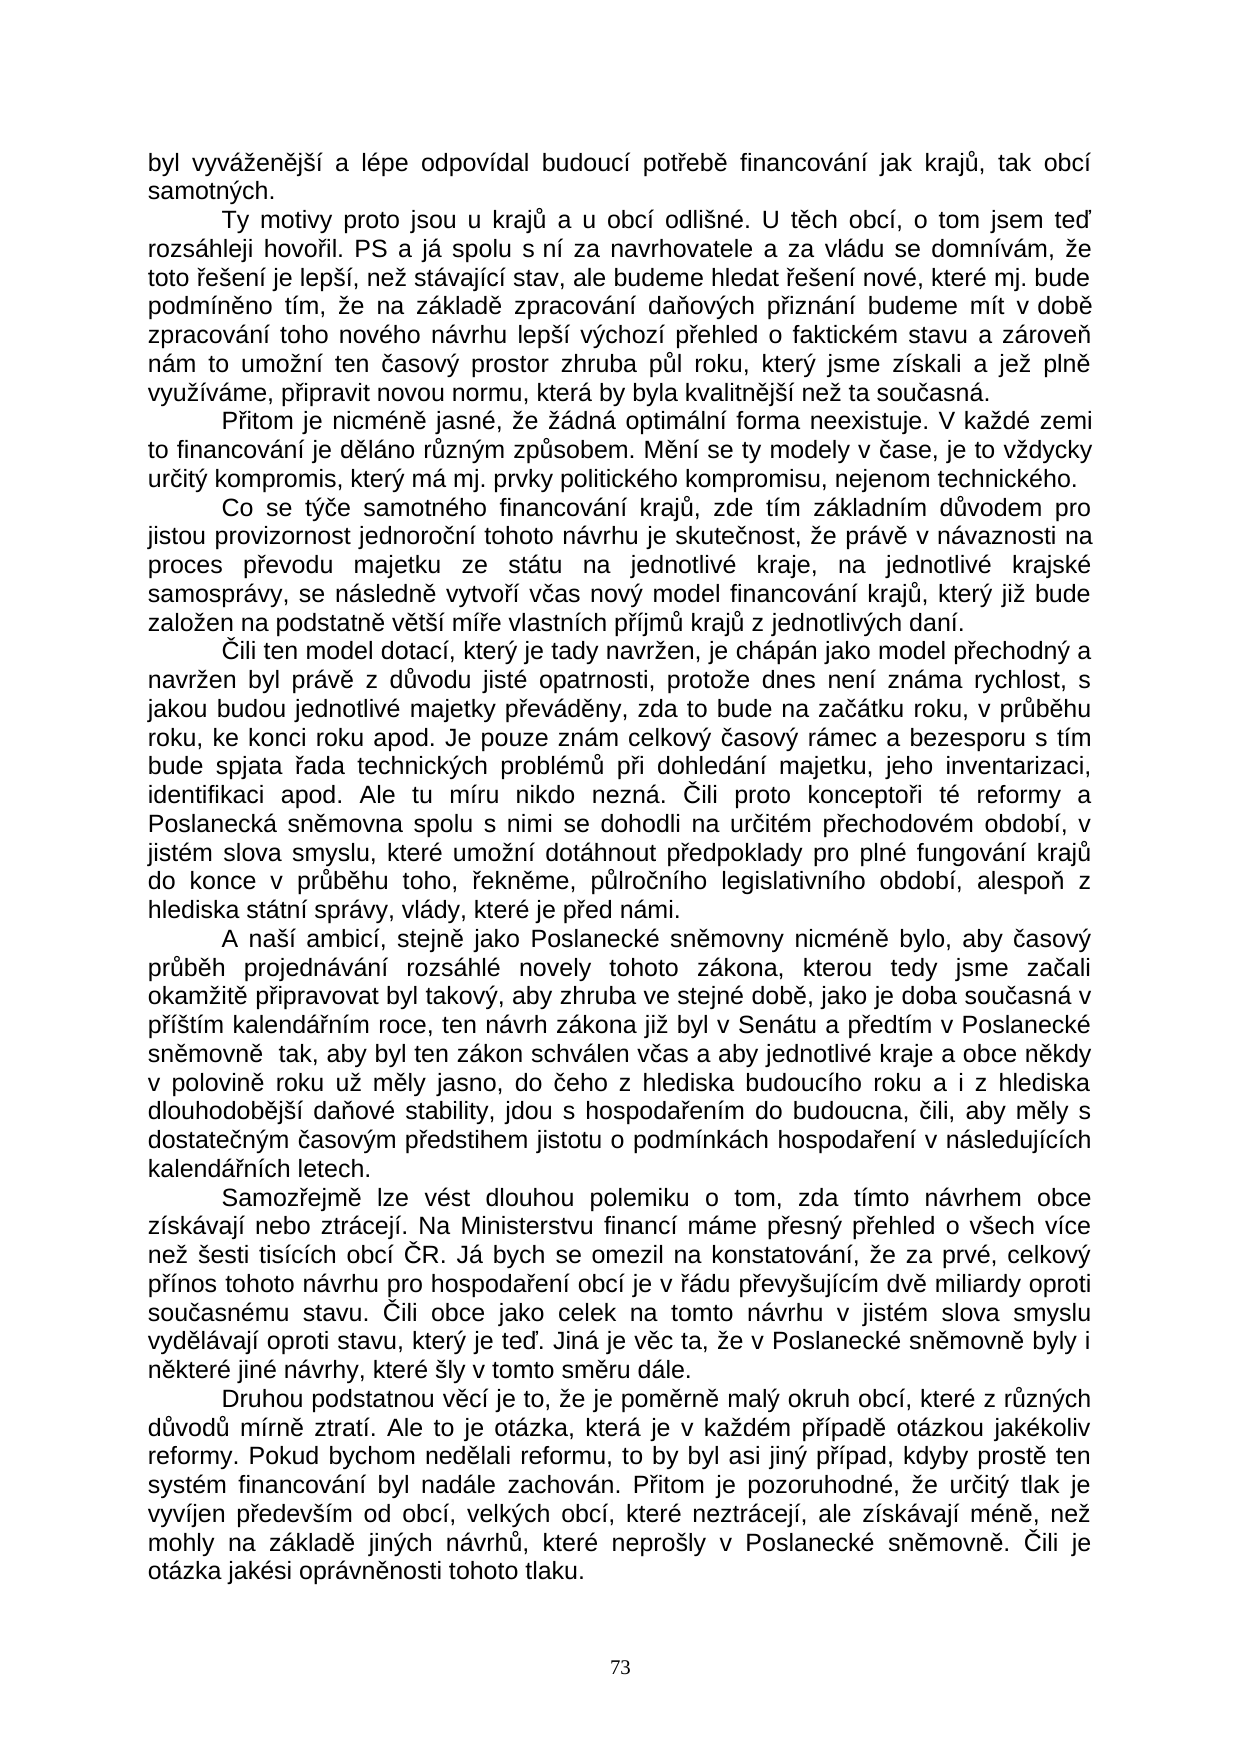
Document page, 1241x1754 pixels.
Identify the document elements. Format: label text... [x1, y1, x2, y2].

text Přitom je nicméně jasné, že žádná optimální forma neexistuje. V každé zemi to financování je děláno různým způsobem. Mění se ty modely v čase, je to vždycky určitý kompromis, který má mj. prvky politického kompromisu, nejenom technického. [148, 406, 1093, 493]
text Čili ten model dotací, který je tady navržen, je chápán jako model přechodný a navržen byl právě z důvodu jisté opatrnosti, protože dnes není známa rychlost, s jakou budou jednotlivé majetky převáděny, zda to bude na začátku roku, v průběhu roku, ke konci roku apod. Je pouze znám celkový časový rámec a bezesporu s tím bude spjata řada technických problémů při dohledání majetku, jeho inventarizaci, identifikaci apod. Ale tu míru nikdo nezná. Čili proto konceptoři té reformy a Poslanecká sněmovna spolu s nimi se dohodli na určitém přechodovém období, v jistém slova smyslu, které umožní dotáhnout předpoklady pro plné fungování krajů do konce v průběhu toho, řekněme, půlročního legislativního období, alespoň z hlediska státní správy, vlády, které je před námi. [148, 636, 1093, 924]
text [148, 148, 1093, 205]
text Druhou podstatnou věcí je to, že je poměrně malý okruh obcí, které z různých důvodů mírně ztratí. Ale to je otázka, která je v každém případě otázkou jakékoliv reformy. Pokud bychom nedělali reformu, to by byl asi jiný případ, kdyby prostě ten systém financování byl nadále zachován. Přitom je pozoruhodné, že určitý tlak je vyvíjen především od obcí, velkých obcí, které neztrácejí, ale získávají méně, než mohly na základě jiných návrhů, které neprošly v Poslanecké sněmovně. Čili je otázka jakési oprávněnosti tohoto tlaku. [148, 1384, 1093, 1585]
text Ty motivy proto jsou u krajů a u obcí odlišné. U těch obcí, o tom jsem teď rozsáhleji hovořil. PS a já spolu s ní za navrhovatele a za vládu se domnívám, že toto řešení je lepší, než stávající stav, ale budeme hledat řešení nové, které mj. bude podmíněno tím, že na základě zpracování daňových přiznání budeme mít v době zpracování toho nového návrhu lepší výchozí přehled o faktickém stavu a zároveň nám to umožní ten časový prostor zhruba půl roku, který jsme získali a jež plně využíváme, připravit novou normu, která by byla kvalitnější než ta současná. [148, 205, 1093, 406]
text Samozřejmě lze vést dlouhou polemiku o tom, zda tímto návrhem obce získávají nebo ztrácejí. Na Ministerstvu financí máme přesný přehled o všech více než šesti tisících obcí ČR. Já bych se omezil na konstatování, že za prvé, celkový přínos tohoto návrhu pro hospodaření obcí je v řádu převyšujícím dvě miliardy oproti současnému stavu. Čili obce jako celek na tomto návrhu v jistém slova smyslu vydělávají oproti stavu, který je teď. Jiná je věc ta, že v Poslanecké sněmovně byly i některé jiné návrhy, které šly v tomto směru dále. [148, 1183, 1093, 1384]
text A naší ambicí, stejně jako Poslanecké sněmovny nicméně bylo, aby časový průběh projednávání rozsáhlé novely tohoto zákona, kterou tedy jsme začali okamžitě připravovat byl takový, aby zhruba ve stejné době, jako je doba současná v příštím kalendářním roce, ten návrh zákona již byl v Senátu a předtím v Poslanecké sněmovně tak, aby byl ten zákon schválen včas a aby jednotlivé kraje a obce někdy v polovině roku už měly jasno, do čeho z hlediska budoucího roku a i z hlediska dlouhodobější daňové stability, jdou s hospodařením do budoucna, čili, aby měly s dostatečným časovým předstihem jistotu o podmínkách hospodaření v následujících kalendářních letech. [148, 924, 1093, 1183]
text Co se týče samotného financování krajů, zde tím základním důvodem pro jistou provizornost jednoroční tohoto návrhu je skutečnost, že právě v návaznosti na proces převodu majetku ze státu na jednotlivé kraje, na jednotlivé krajské samosprávy, se následně vytvoří včas nový model financování krajů, který již bude založen na podstatně větší míře vlastních příjmů krajů z jednotlivých daní. [148, 493, 1093, 636]
